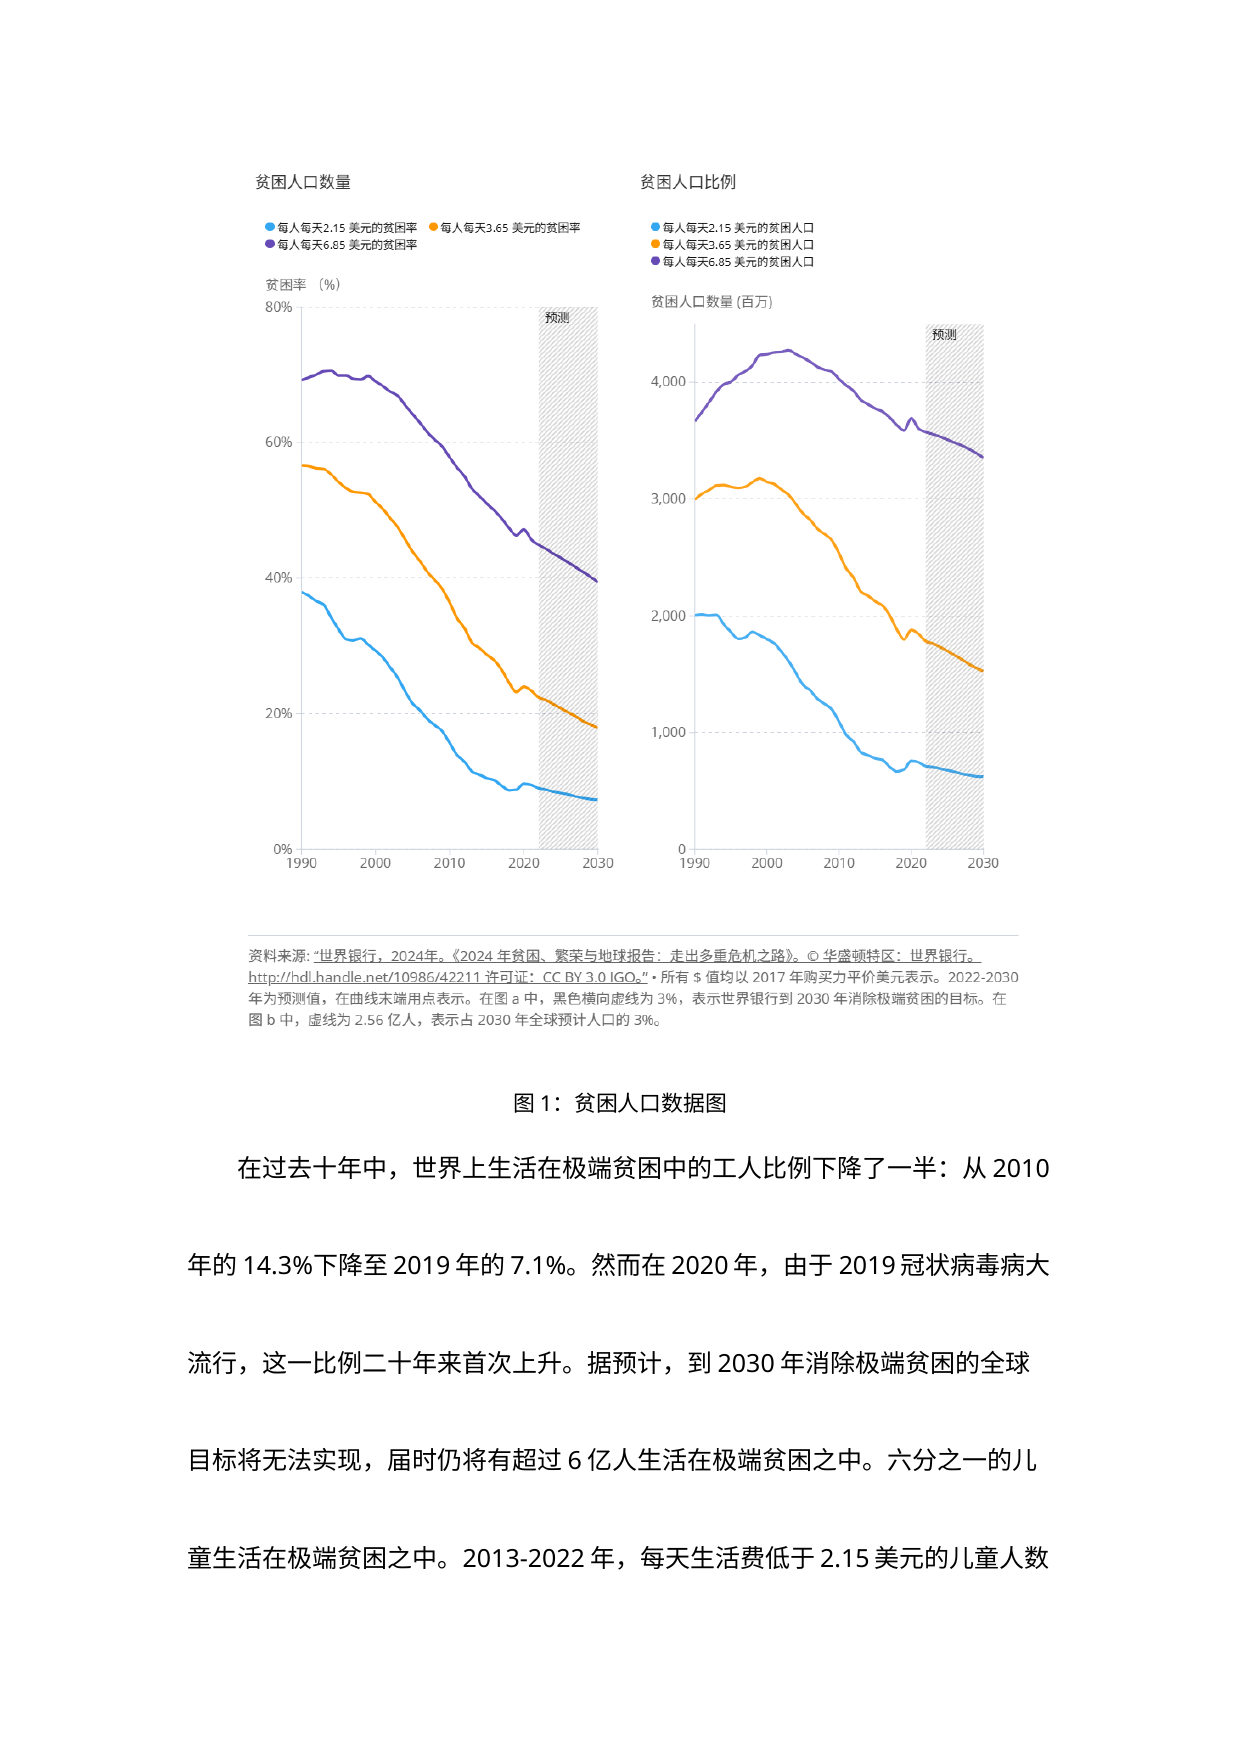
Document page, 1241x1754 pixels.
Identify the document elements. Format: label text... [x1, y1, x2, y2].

picture [231, 162, 1097, 1055]
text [187, 1134, 1053, 1589]
text 图1：贫困人口数据图 [187, 1085, 1053, 1118]
